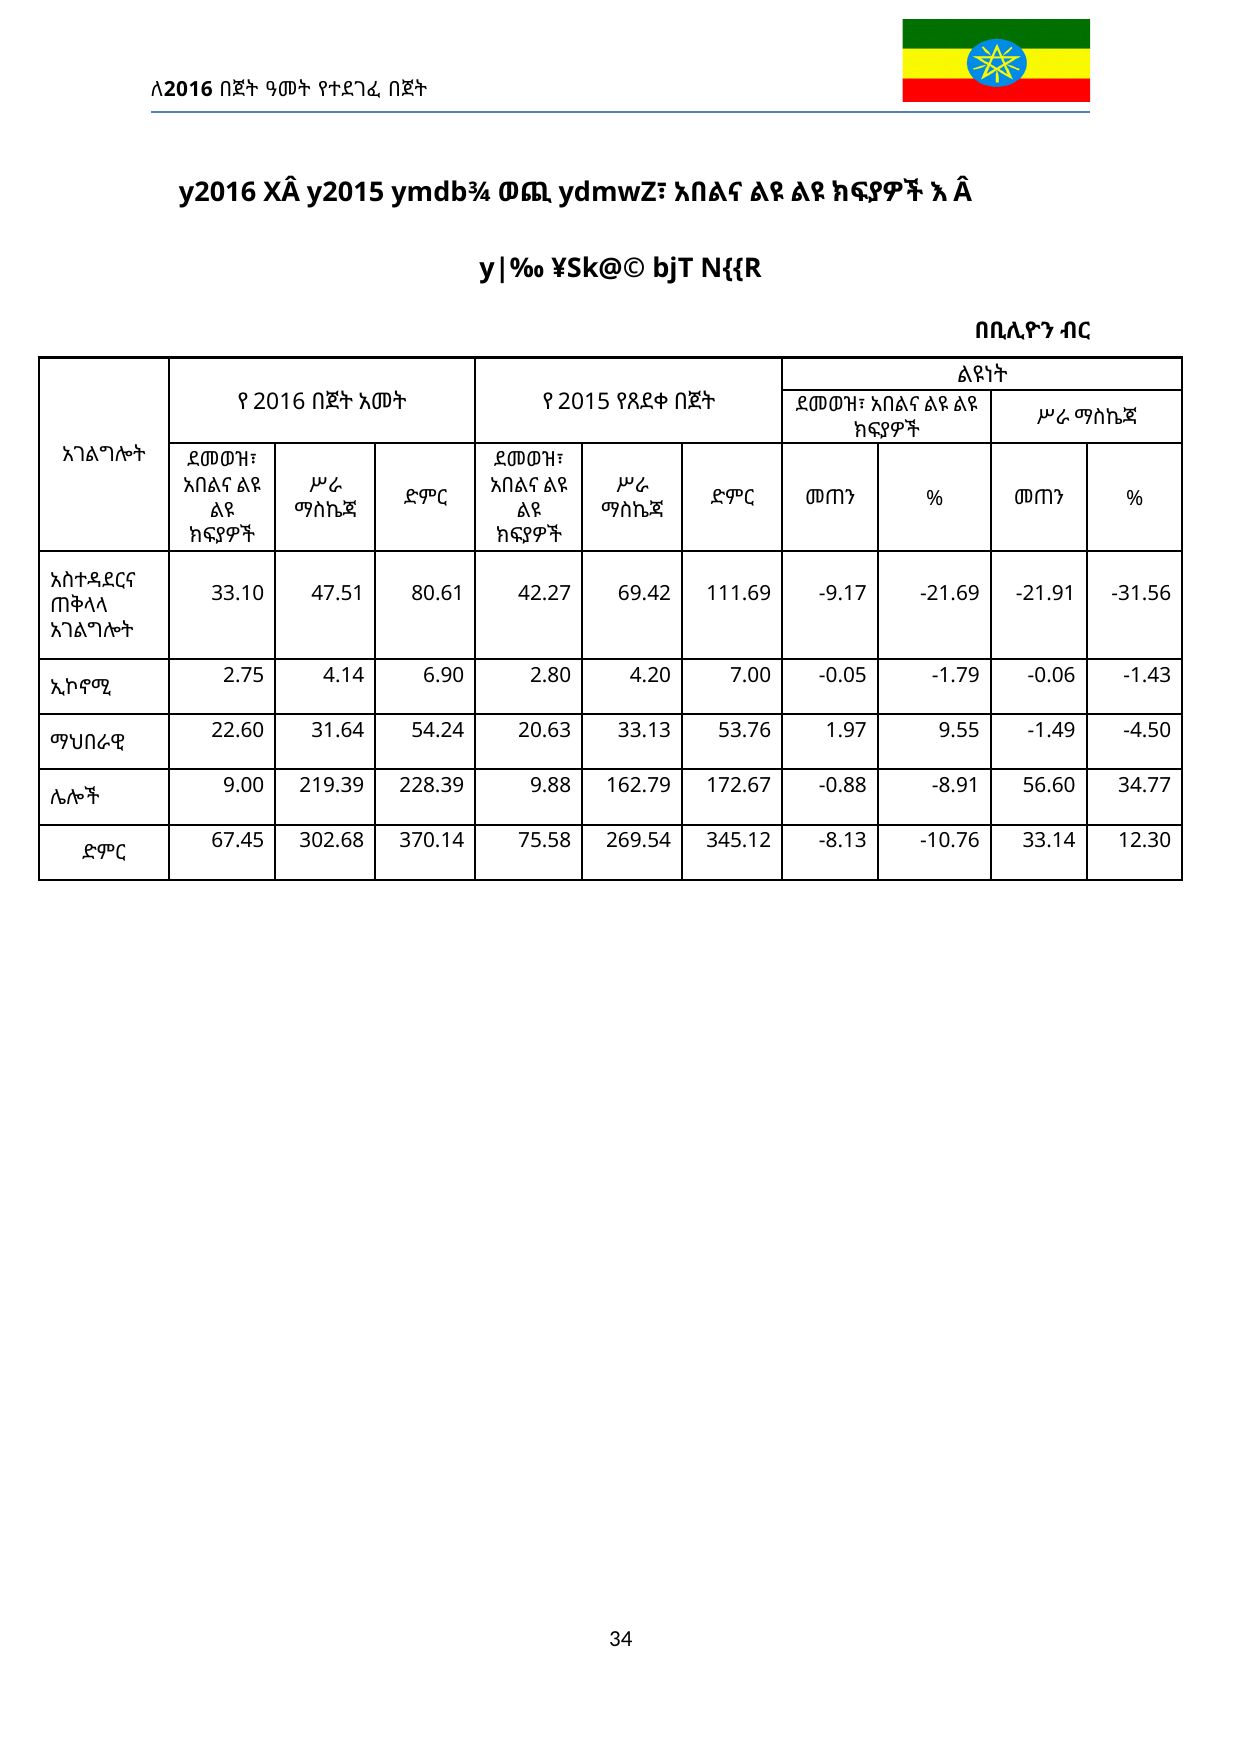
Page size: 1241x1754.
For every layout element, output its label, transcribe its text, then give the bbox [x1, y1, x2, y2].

table_cell 111.69 [683, 552, 781, 658]
table_cell 2.75 [170, 660, 274, 713]
table_cell 31.64 [276, 715, 374, 768]
table_cell 56.60 [992, 770, 1086, 823]
table_cell -1.79 [879, 660, 990, 713]
table_cell -21.91 [992, 552, 1086, 658]
table_header ልዩነት [783, 359, 1181, 389]
table_cell 9.00 [170, 770, 274, 823]
table_cell መጠን [783, 444, 877, 550]
table_cell ደመወዝ፣ አበልና ልዩ ልዩ ክፍያዎች [476, 444, 581, 550]
table_cell 33.13 [583, 715, 681, 768]
table_cell 7.00 [683, 660, 781, 713]
table_cell 54.24 [376, 715, 474, 768]
table_cell 302.68 [276, 826, 374, 879]
table_cell 228.39 [376, 770, 474, 823]
table_cell -9.17 [783, 552, 877, 658]
table_cell ማህበራዊ [40, 715, 168, 768]
table_cell 33.14 [992, 826, 1086, 879]
table_cell -0.06 [992, 660, 1086, 713]
table_cell -4.50 [1088, 715, 1181, 768]
table_cell 2.80 [476, 660, 581, 713]
table_cell 269.54 [583, 826, 681, 879]
table_cell 4.20 [583, 660, 681, 713]
table_cell 33.10 [170, 552, 274, 658]
table_cell መጠን [992, 444, 1086, 550]
table_cell ድምር [683, 444, 781, 550]
table_cell 370.14 [376, 826, 474, 879]
table_cell -8.13 [783, 826, 877, 879]
table_cell 6.90 [376, 660, 474, 713]
table_cell 42.27 [476, 552, 581, 658]
table_cell 162.79 [583, 770, 681, 823]
table_cell 219.39 [276, 770, 374, 823]
table_cell አስተዳደርና ጠቅላላ አገልግሎት [40, 552, 168, 658]
table_cell -1.43 [1088, 660, 1181, 713]
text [179, 172, 1090, 209]
table_cell ኢኮኖሚ [40, 660, 168, 713]
table_cell % [879, 444, 990, 550]
text በቢሊዮን ብር [151, 317, 1090, 343]
table_cell 22.60 [170, 715, 274, 768]
table_cell 80.61 [376, 552, 474, 658]
table_cell 9.88 [476, 770, 581, 823]
text y|‰ ¥Sk@© bjT N{{R [151, 248, 1090, 285]
table_cell 47.51 [276, 552, 374, 658]
table_cell 53.76 [683, 715, 781, 768]
table_cell 75.58 [476, 826, 581, 879]
table_cell -0.05 [783, 660, 877, 713]
table_cell ሥራ ማስኬጃ [583, 444, 681, 550]
table_cell 20.63 [476, 715, 581, 768]
table_header አገልግሎት [40, 359, 168, 550]
table_cell ደመወዝ፣ አበልና ልዩ ልዩ ክፍያዎች [170, 444, 274, 550]
table_cell 34.77 [1088, 770, 1181, 823]
table_cell -21.69 [879, 552, 990, 658]
table_cell 4.14 [276, 660, 374, 713]
table_header የ2015 የጸደቀ በጀት [476, 359, 781, 442]
table_cell ደመወዝ፣ አበልና ልዩ ልዩ ክፍያዎች [783, 391, 990, 442]
table_cell ሌሎች [40, 770, 168, 823]
table_cell -31.56 [1088, 552, 1181, 658]
table_cell -8.91 [879, 770, 990, 823]
table_cell -0.88 [783, 770, 877, 823]
table_cell 67.45 [170, 826, 274, 879]
table_cell 12.30 [1088, 826, 1181, 879]
table_cell 9.55 [879, 715, 990, 768]
table_cell % [1088, 444, 1181, 550]
picture [902, 19, 1091, 102]
table_header የ2016 በጀት አመት [170, 359, 474, 442]
table_cell -1.49 [992, 715, 1086, 768]
table_cell -10.76 [879, 826, 990, 879]
table_cell 172.67 [683, 770, 781, 823]
table_cell ሥራ ማስኬጃ [276, 444, 374, 550]
table_cell 345.12 [683, 826, 781, 879]
table_cell ድምር [376, 444, 474, 550]
table_cell ድምር [40, 826, 168, 879]
table_cell ሥራ ማስኬጃ [992, 391, 1181, 442]
table_cell 69.42 [583, 552, 681, 658]
table_cell 1.97 [783, 715, 877, 768]
